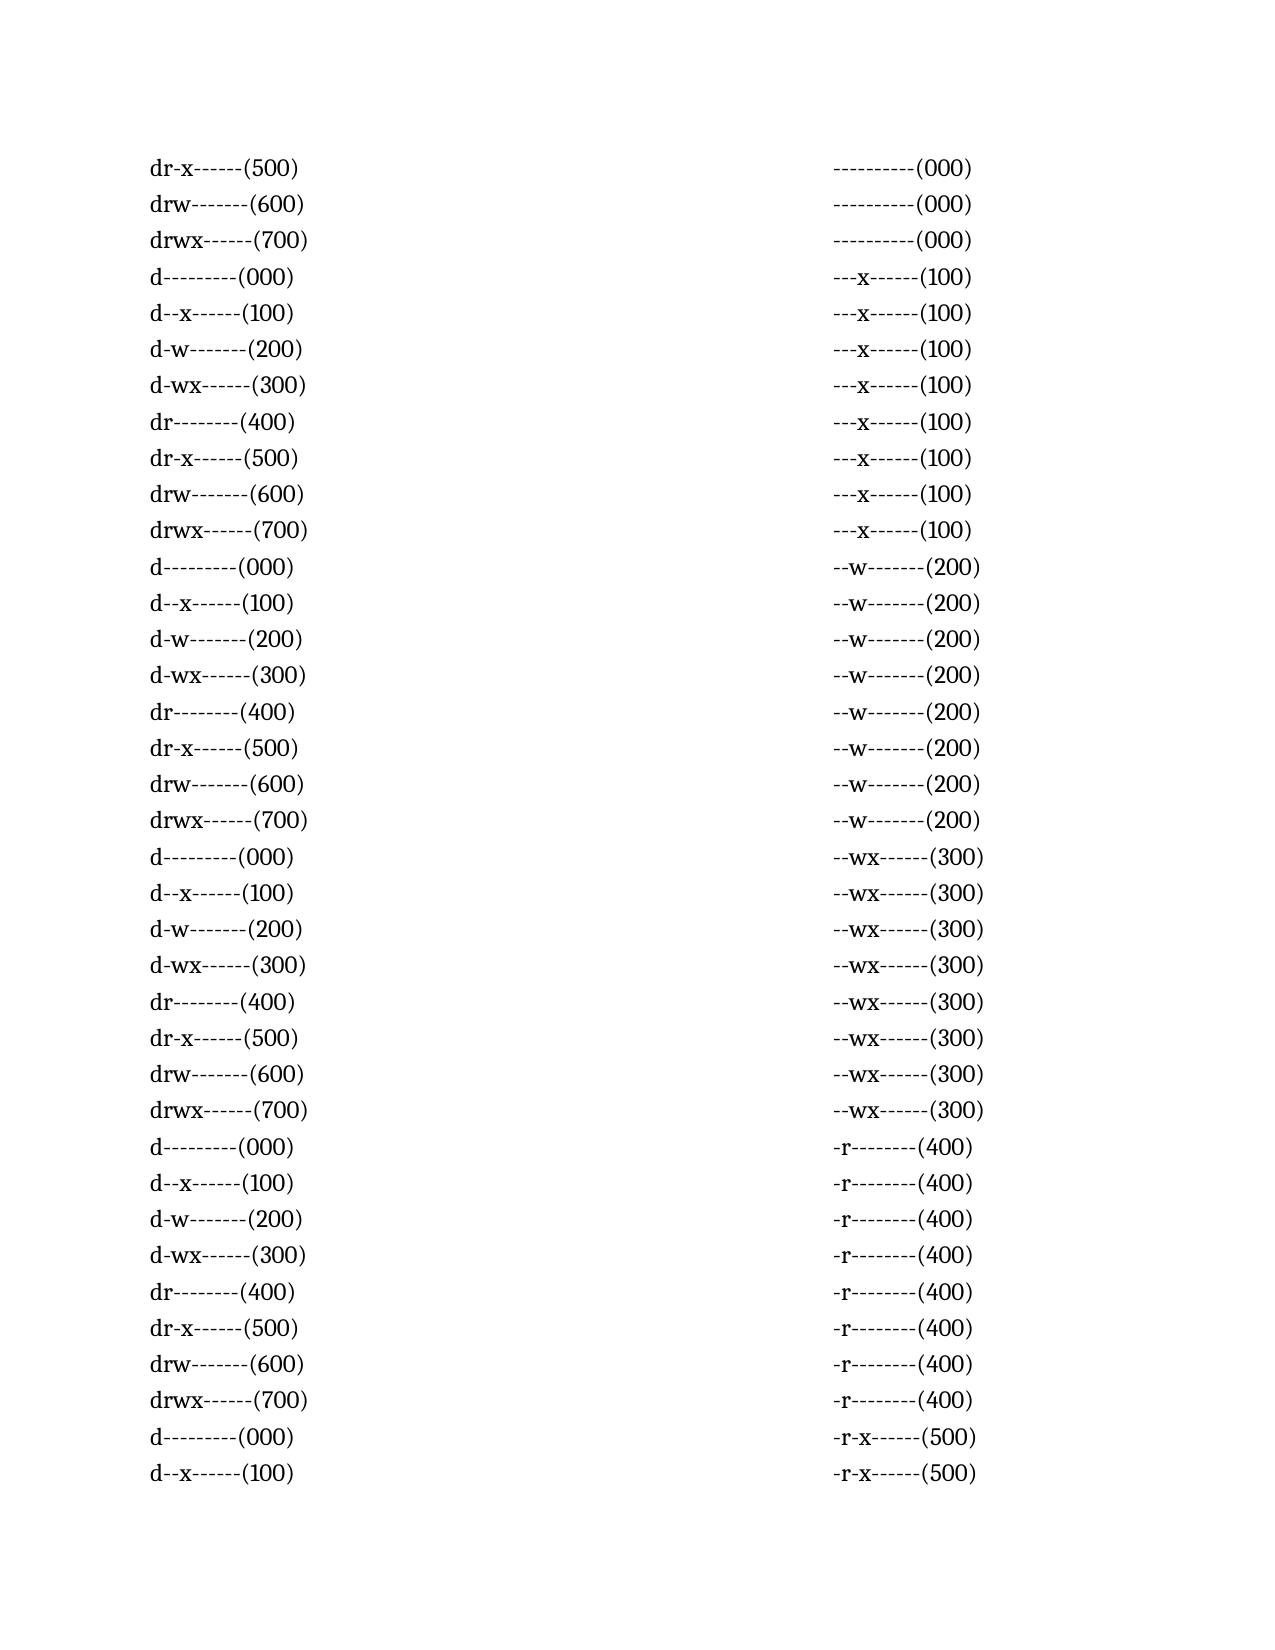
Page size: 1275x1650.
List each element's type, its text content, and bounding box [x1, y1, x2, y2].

table_cell -r-x------(500) [821, 1419, 1275, 1455]
table_cell d---------(000) [139, 549, 821, 585]
table_cell d---------(000) [139, 1419, 821, 1455]
table_cell d-w-------(200) [139, 1201, 821, 1237]
table_cell --w-------(200) [821, 621, 1275, 657]
table_cell -r--------(400) [821, 1165, 1275, 1201]
table_cell drwx------(700) [139, 513, 821, 549]
table_cell d--x------(100) [139, 585, 821, 621]
table_cell -r--------(400) [821, 1129, 1275, 1165]
table_cell ---x------(100) [821, 404, 1275, 440]
table_cell drw-------(600) [139, 1056, 821, 1092]
table_cell d-w-------(200) [139, 331, 821, 367]
table_cell drwx------(700) [139, 803, 821, 839]
table_cell --w-------(200) [821, 766, 1275, 802]
table_cell --wx------(300) [821, 839, 1275, 875]
table_cell ---x------(100) [821, 259, 1275, 295]
table_cell dr--------(400) [139, 404, 821, 440]
table_cell dr-x------(500) [139, 730, 821, 766]
table_cell ---x------(100) [821, 331, 1275, 367]
table_cell ----------(000) [821, 223, 1275, 259]
table_cell ---x------(100) [821, 368, 1275, 404]
table_cell --wx------(300) [821, 911, 1275, 947]
table_cell ----------(000) [821, 150, 1275, 186]
table_cell d-wx------(300) [139, 658, 821, 694]
table_cell --w-------(200) [821, 803, 1275, 839]
table_cell -r--------(400) [821, 1383, 1275, 1419]
table_cell dr--------(400) [139, 694, 821, 730]
table_cell drw-------(600) [139, 1346, 821, 1382]
table_cell d-wx------(300) [139, 368, 821, 404]
table_cell ----------(000) [821, 186, 1275, 222]
table_cell --w-------(200) [821, 658, 1275, 694]
table_cell dr-x------(500) [139, 1310, 821, 1346]
table_cell drwx------(700) [139, 1383, 821, 1419]
table_cell ---x------(100) [821, 440, 1275, 476]
table_cell ---x------(100) [821, 295, 1275, 331]
table_cell d--x------(100) [139, 1165, 821, 1201]
table_cell -r--------(400) [821, 1238, 1275, 1274]
table_cell d-w-------(200) [139, 911, 821, 947]
table_cell --w-------(200) [821, 694, 1275, 730]
table_cell dr--------(400) [139, 984, 821, 1020]
table_cell drw-------(600) [139, 476, 821, 512]
table_cell d--x------(100) [139, 1455, 821, 1491]
table_cell d---------(000) [139, 1129, 821, 1165]
table_cell --wx------(300) [821, 1020, 1275, 1056]
table_cell --wx------(300) [821, 875, 1275, 911]
table_cell --wx------(300) [821, 948, 1275, 984]
table_cell --w-------(200) [821, 730, 1275, 766]
table_cell d---------(000) [139, 259, 821, 295]
table_cell d-w-------(200) [139, 621, 821, 657]
table_cell --wx------(300) [821, 984, 1275, 1020]
table_cell dr-x------(500) [139, 1020, 821, 1056]
table_cell dr--------(400) [139, 1274, 821, 1310]
table_cell d-wx------(300) [139, 1238, 821, 1274]
table_cell d--x------(100) [139, 875, 821, 911]
table_cell ---x------(100) [821, 476, 1275, 512]
table_cell drwx------(700) [139, 223, 821, 259]
table_cell -r--------(400) [821, 1201, 1275, 1237]
table_cell --wx------(300) [821, 1093, 1275, 1129]
table_cell d---------(000) [139, 839, 821, 875]
table_cell drw-------(600) [139, 186, 821, 222]
table_cell --w-------(200) [821, 549, 1275, 585]
table_cell -r-x------(500) [821, 1455, 1275, 1491]
table_cell drw-------(600) [139, 766, 821, 802]
table_cell dr-x------(500) [139, 440, 821, 476]
table_cell drwx------(700) [139, 1093, 821, 1129]
table_cell d-wx------(300) [139, 948, 821, 984]
table_cell dr-x------(500) [139, 150, 821, 186]
table_cell ---x------(100) [821, 513, 1275, 549]
table_cell --w-------(200) [821, 585, 1275, 621]
table_cell -r--------(400) [821, 1310, 1275, 1346]
table_cell --wx------(300) [821, 1056, 1275, 1092]
table_cell d--x------(100) [139, 295, 821, 331]
table_cell -r--------(400) [821, 1274, 1275, 1310]
table_cell -r--------(400) [821, 1346, 1275, 1382]
